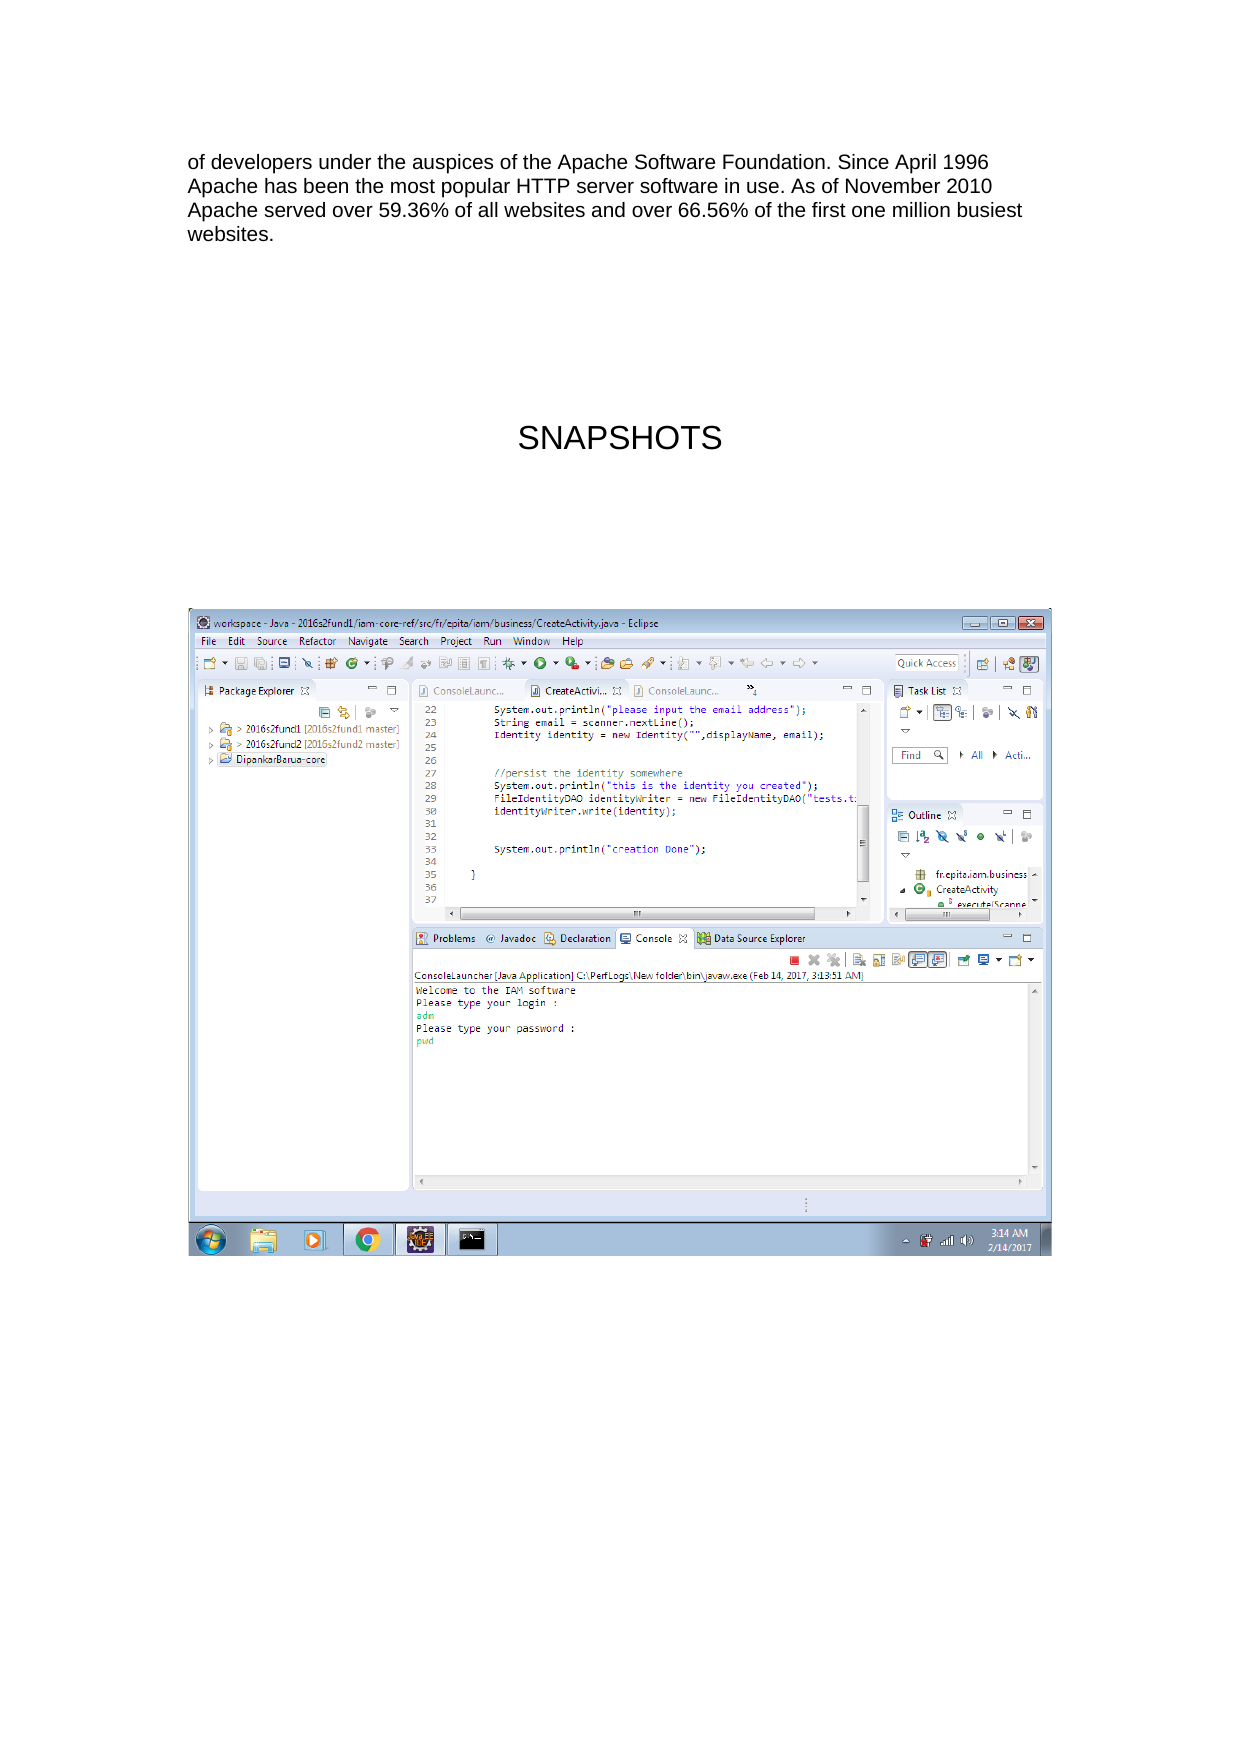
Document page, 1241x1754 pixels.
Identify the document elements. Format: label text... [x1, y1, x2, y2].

picture [188, 608, 1052, 1256]
text SNAPSHOTS [187, 418, 1053, 456]
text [187, 150, 1053, 246]
